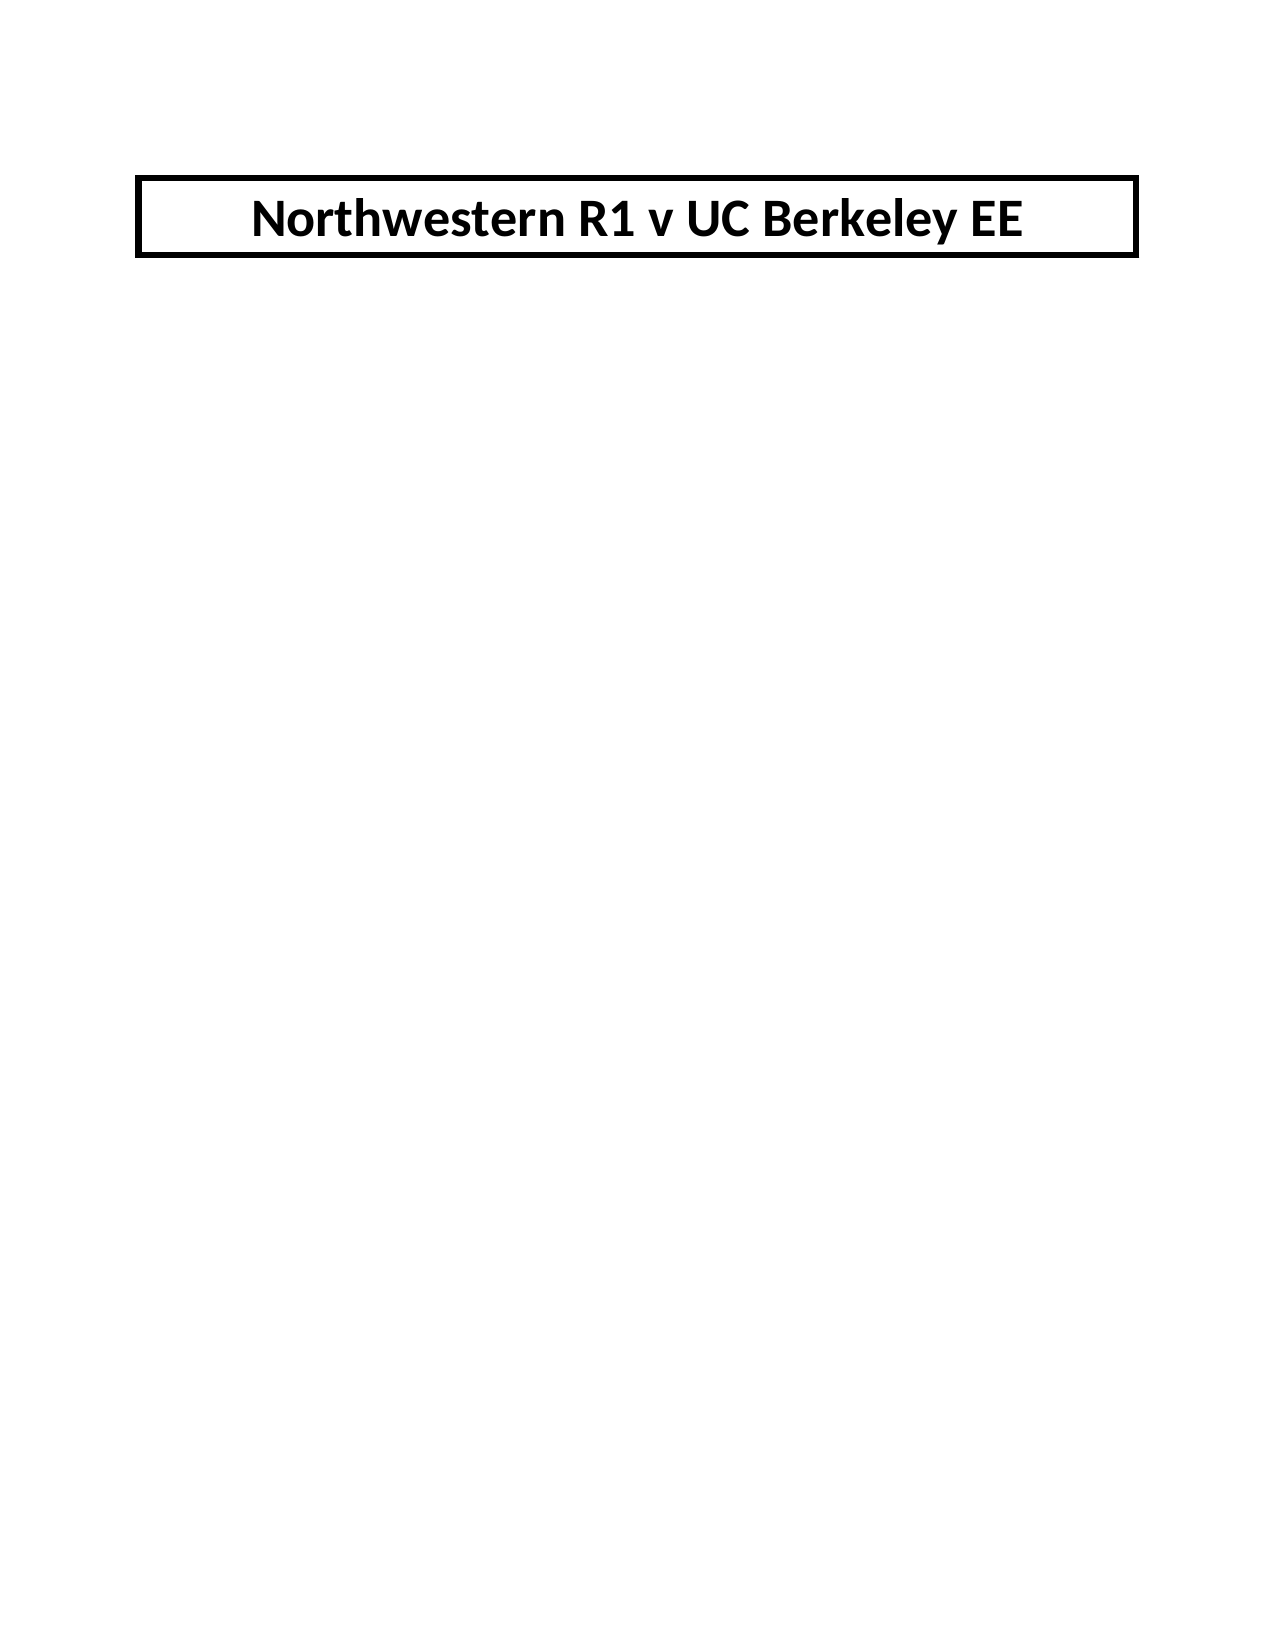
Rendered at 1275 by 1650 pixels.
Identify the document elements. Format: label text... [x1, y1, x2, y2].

subtitle Northwestern R1 v UC Berkeley EE [142, 181, 1133, 252]
